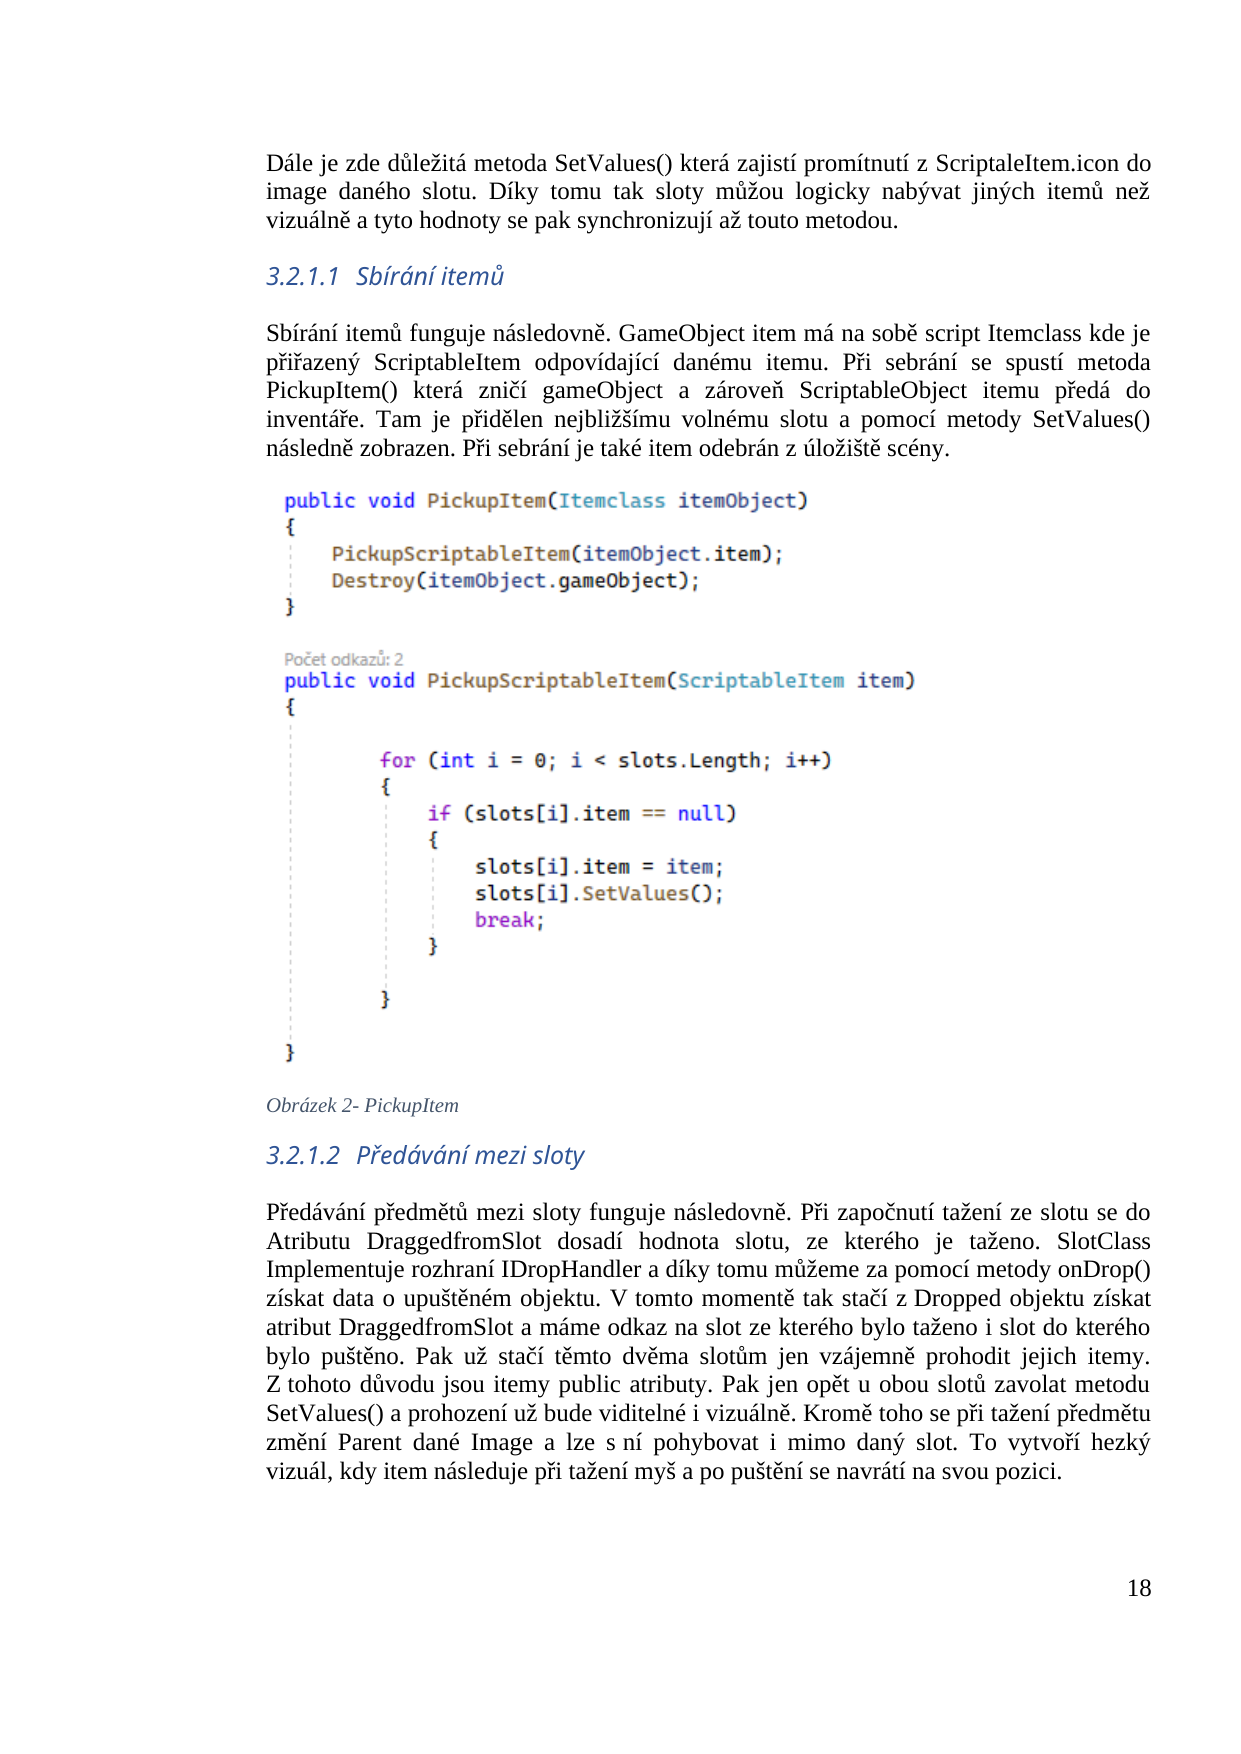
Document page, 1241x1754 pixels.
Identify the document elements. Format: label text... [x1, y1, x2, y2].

picture [265, 486, 949, 1068]
subtitle Sbírání itemů [266, 259, 1152, 293]
subtitle Předávání mezi sloty [266, 1138, 1152, 1172]
text Sbírání itemů funguje následovně. GameObject item má na sobě script Itemclass kde je přiřazený ScriptableItem odpovídající danému itemu. Při sebrání se spustí metoda PickupItem() která zničí gameObject a zároveň ScriptableObject itemu předá do inventáře. Tam je přidělen nejbližšímu volnému slotu a pomocí metody SetValues() následně zobrazen. Při sebrání je také item odebrán z úložiště scény. [266, 318, 1152, 462]
text Dále je zde důležitá metoda SetValues() která zajistí promítnutí z ScriptaleItem.icon do image daného slotu. Díky tomu tak sloty můžou logicky nabývat jiných itemů než vizuálně a tyto hodnoty se pak synchronizují až touto metodou. [266, 148, 1152, 234]
text Předávání předmětů mezi sloty funguje následovně. Při započnutí tažení ze slotu se do Atributu DraggedfromSlot dosadí hodnota slotu, ze kterého je taženo. SlotClass Implementuje rozhraní IDropHandler a díky tomu můžeme za pomocí metody onDrop() získat data o upuštěném objektu. V tomto momentě tak stačí z Dropped objektu získat atribut DraggedfromSlot a máme odkaz na slot ze kterého bylo taženo i slot do kterého bylo puštěno. Pak už stačí těmto dvěma slotům jen vzájemně prohodit jejich itemy. Z tohoto důvodu jsou itemy public atributy. Pak jen opět u obou slotů zavolat metodu SetValues() a prohození už bude viditelné i vizuálně. Kromě toho se při tažení předmětu změní Parent dané Image a lze s ní pohybovat i mimo daný slot. To vytvoří hezký vizuál, kdy item následuje při tažení myš a po puštění se navrátí na svou pozici. [266, 1197, 1152, 1484]
